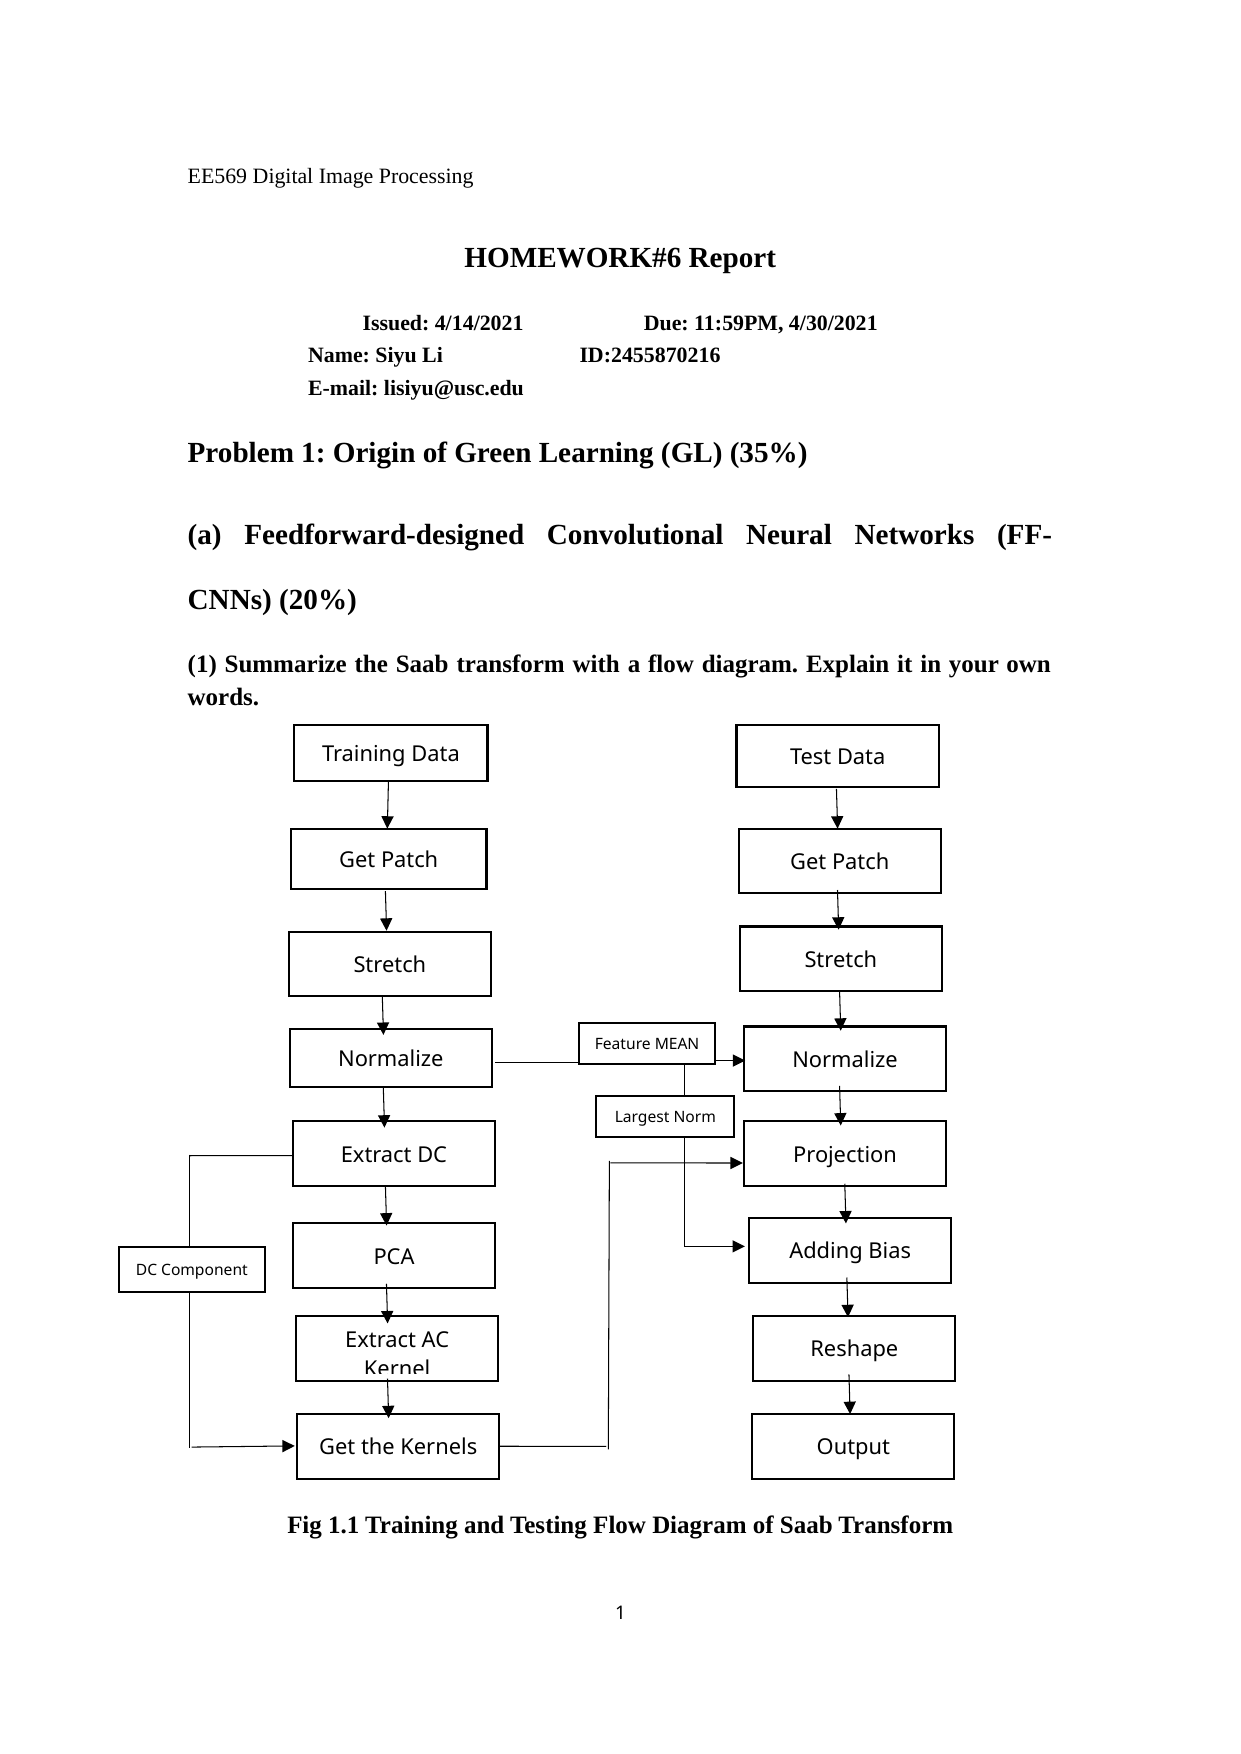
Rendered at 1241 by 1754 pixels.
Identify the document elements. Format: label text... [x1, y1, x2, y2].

text EE569 Digital Image Processing [187, 160, 1053, 192]
text HOMEWORK#6 Report [187, 225, 1053, 290]
text E-mail: lisiyu@usc.edu [187, 371, 1053, 403]
text Issued: 4/14/2021 Due: 11:59PM, 4/30/2021 [187, 306, 1053, 338]
text Fig 1.1 Training and Testing Flow Diagram of Saab Transform [187, 1508, 1053, 1541]
text Name: Siyu Li ID:2455870216 [187, 338, 1053, 371]
text Problem 1: Origin of Green Learning (GL) (35%) [187, 420, 1053, 485]
text (1) Summarize the Saab transform with a flow diagram. Explain it in your own words. [187, 647, 1053, 712]
text (a) Feedforward-designed Convolutional Neural Networks (FF-CNNs) (20%) [187, 501, 1053, 631]
